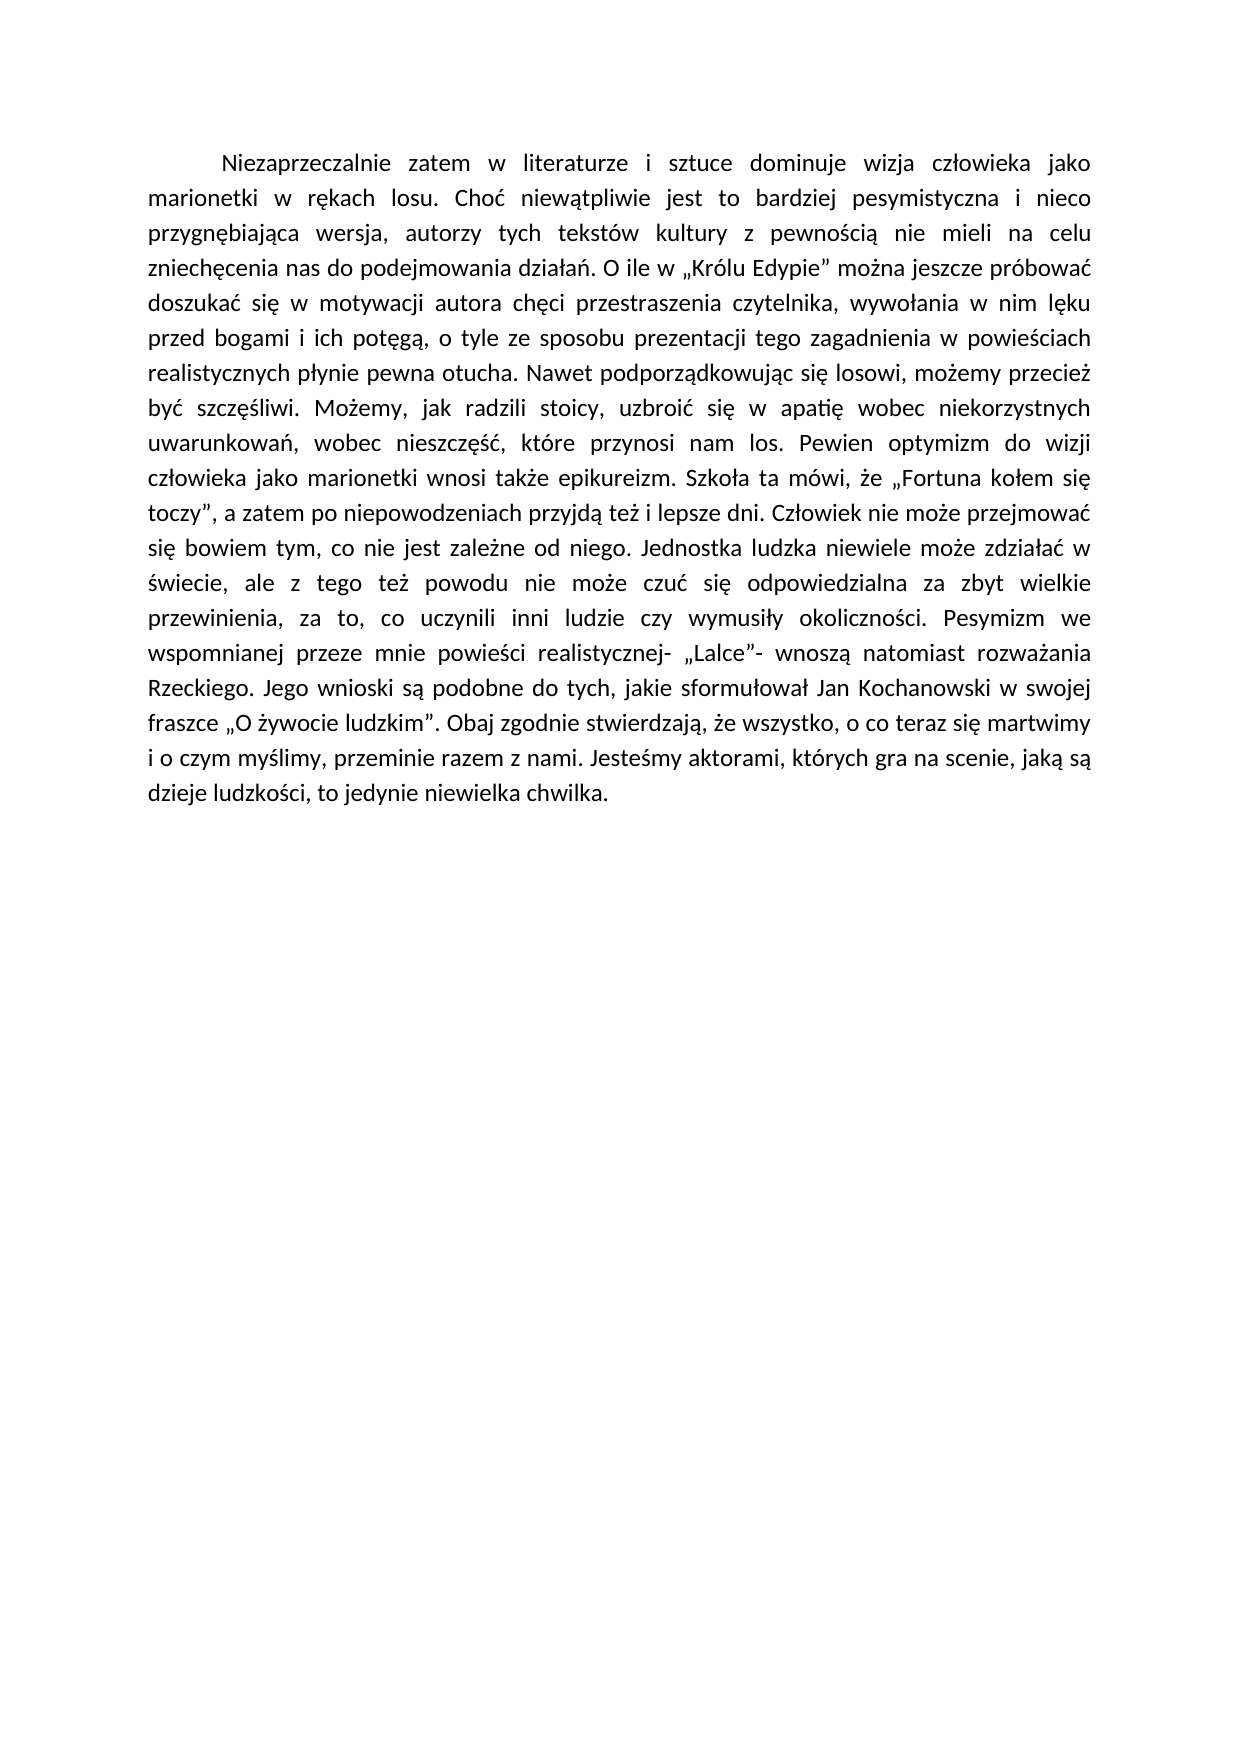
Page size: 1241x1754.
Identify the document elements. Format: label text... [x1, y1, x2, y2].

text Niezaprzeczalnie zatem w literaturze i sztuce dominuje wizja człowieka jako marionetki w rękach losu. Choć niewątpliwie jest to bardziej pesymistyczna i nieco przygnębiająca wersja, autorzy tych tekstów kultury z pewnością nie mieli na celu zniechęcenia nas do podejmowania działań. O ile w „Królu Edypie” można jeszcze próbować doszukać się w motywacji autora chęci przestraszenia czytelnika, wywołania w nim lęku przed bogami i ich potęgą, o tyle ze sposobu prezentacji tego zagadnienia w powieściach realistycznych płynie pewna otucha. Nawet podporządkowując się losowi, możemy przecież być szczęśliwi. Możemy, jak radzili stoicy, uzbroić się w apatię wobec niekorzystnych uwarunkowań, wobec nieszczęść, które przynosi nam los. Pewien optymizm do wizji człowieka jako marionetki wnosi także epikureizm. Szkoła ta mówi, że „Fortuna kołem się toczy”, a zatem po niepowodzeniach przyjdą też i lepsze dni. Człowiek nie może przejmować się bowiem tym, co nie jest zależne od niego. Jednostka ludzka niewiele może zdziałać w świecie, ale z tego też powodu nie może czuć się odpowiedzialna za zbyt wielkie przewinienia, za to, co uczynili inni ludzie czy wymusiły okoliczności. Pesymizm we wspomnianej przeze mnie powieści realistycznej- „Lalce”- wnoszą natomiast rozważania Rzeckiego. Jego wnioski są podobne do tych, jakie sformułował Jan Kochanowski w swojej fraszce „O żywocie ludzkim”. Obaj zgodnie stwierdzają, że wszystko, o co teraz się martwimy i o czym myślimy, przeminie razem z nami. Jesteśmy aktorami, których gra na scenie, jaką są dzieje ludzkości, to jedynie niewielka chwilka. [148, 148, 1093, 808]
